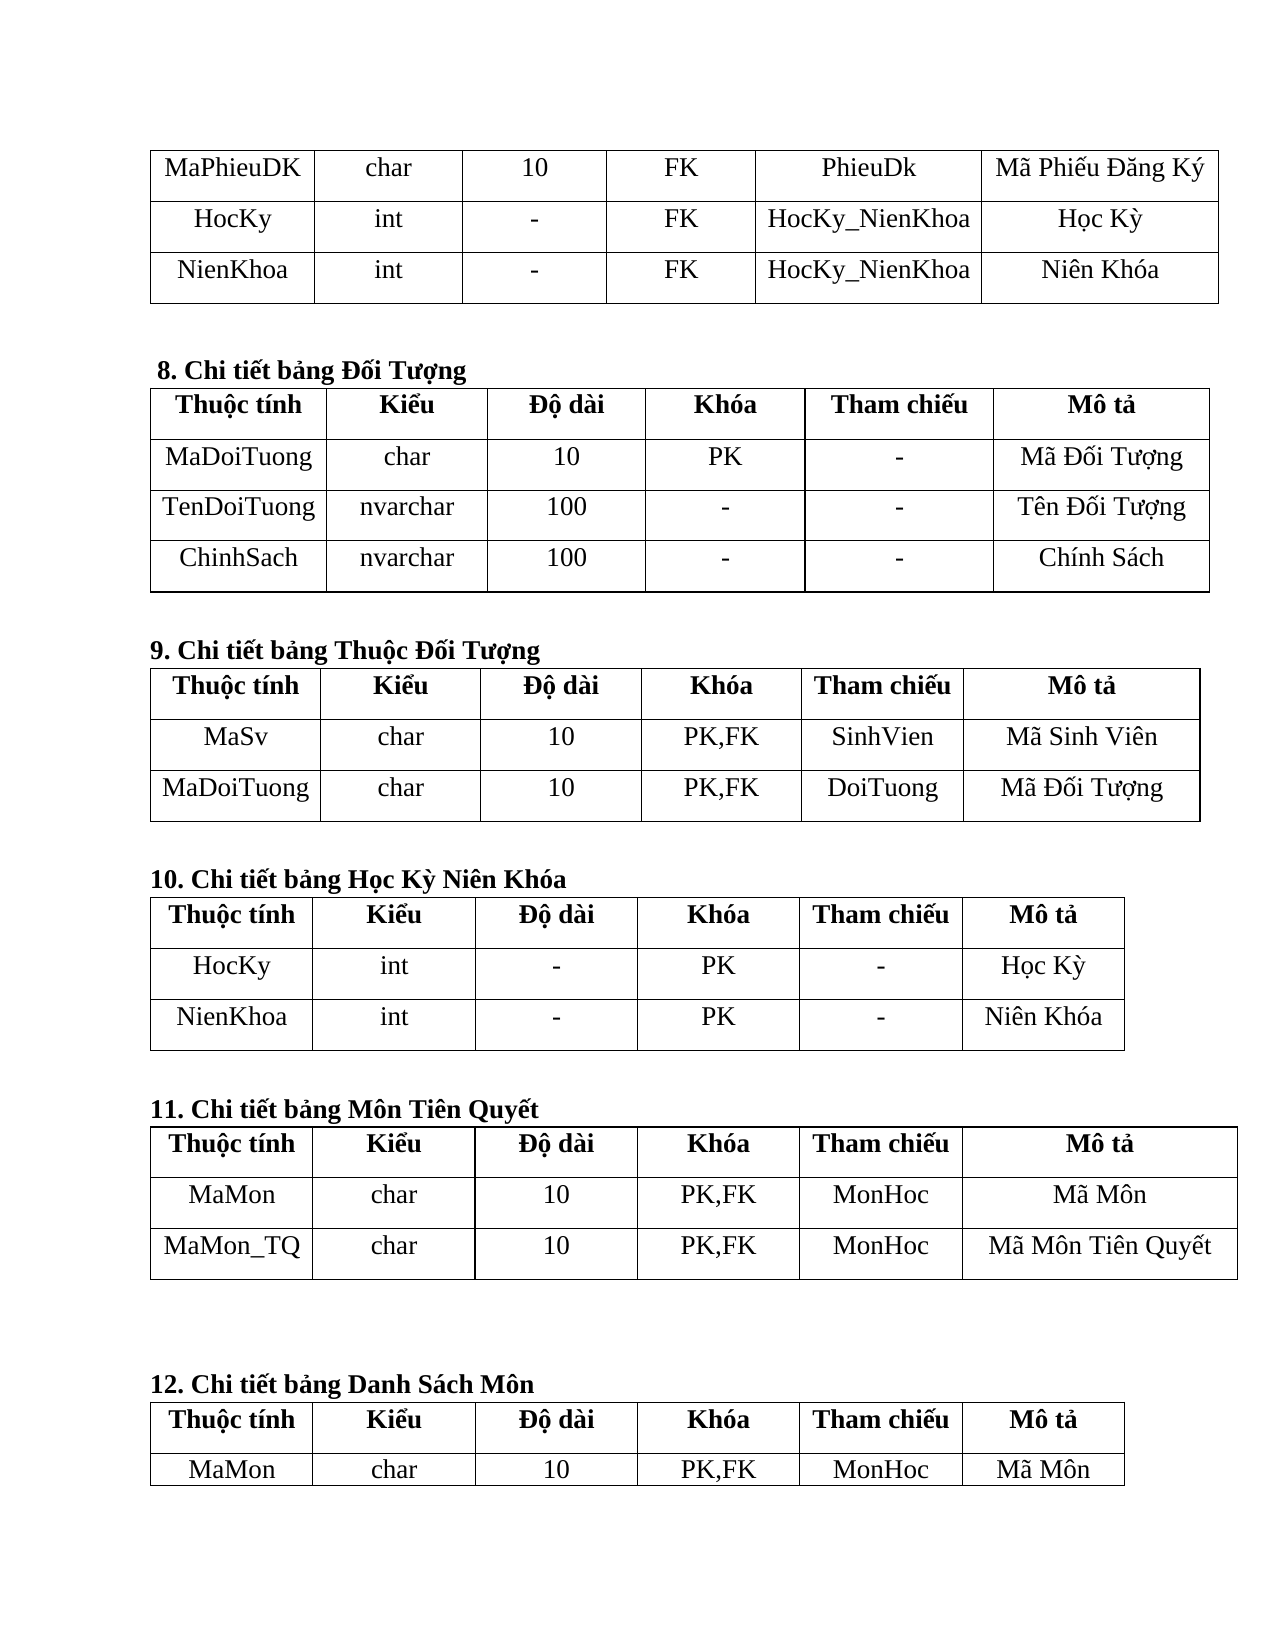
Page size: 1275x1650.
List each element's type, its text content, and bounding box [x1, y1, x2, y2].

table_cell Mã Môn [963, 1178, 1237, 1228]
table_cell char [321, 771, 480, 821]
table_cell MaPhieuDK [151, 151, 314, 201]
table_header Khóa [638, 1128, 799, 1177]
subtitle 10. Chi tiết bảng Học Kỳ Niên Khóa [150, 863, 1125, 895]
table_cell Mã Đối Tượng [994, 440, 1209, 489]
table_header Thuộc tính [151, 669, 320, 719]
table_cell - [806, 541, 993, 591]
table_cell 100 [488, 491, 645, 540]
table_cell 10 [488, 440, 645, 489]
table_cell 10 [476, 1178, 637, 1228]
table_cell char [321, 720, 480, 770]
table_cell FK [607, 202, 755, 252]
table_header Khóa [646, 389, 804, 438]
table_header Mô tả [994, 389, 1209, 438]
table_cell Mã Đối Tượng [964, 771, 1199, 821]
table_header Tham chiếu [800, 1403, 962, 1453]
table_cell - [476, 949, 637, 999]
table_cell PK,FK [638, 1454, 799, 1485]
table_header Độ dài [476, 898, 637, 948]
table_cell Niên Khóa [963, 1000, 1124, 1050]
table_cell 10 [476, 1229, 637, 1279]
table_cell - [806, 491, 993, 540]
table_cell - [806, 440, 993, 489]
table_cell Mã Sinh Viên [964, 720, 1199, 770]
table_cell MaMon [151, 1454, 312, 1485]
table_header Thuộc tính [151, 1403, 312, 1453]
table_cell ChinhSach [151, 541, 326, 591]
table_header Khóa [638, 1403, 799, 1453]
table_cell MaMon [151, 1178, 312, 1228]
table_cell PK,FK [638, 1178, 799, 1228]
table_cell int [313, 1000, 475, 1050]
table_cell char [315, 151, 462, 201]
table_cell - [463, 253, 606, 303]
table_cell Học Kỳ [963, 949, 1124, 999]
table_cell PK,FK [642, 720, 801, 770]
table_header Tham chiếu [800, 1128, 962, 1177]
table_cell PK [638, 949, 799, 999]
table_header Thuộc tính [151, 1128, 312, 1177]
table_cell HocKy [151, 202, 314, 252]
table_header Mô tả [963, 1128, 1237, 1177]
table_cell MaDoiTuong [151, 771, 320, 821]
table_cell char [327, 440, 487, 489]
table_cell SinhVien [802, 720, 963, 770]
table_cell 100 [488, 541, 645, 591]
table_header Thuộc tính [151, 898, 312, 948]
table_header Độ dài [488, 389, 645, 438]
table_cell Chính Sách [994, 541, 1209, 591]
table_cell NienKhoa [151, 1000, 312, 1050]
table_cell int [315, 253, 462, 303]
subtitle 9. Chi tiết bảng Thuộc Đối Tượng [150, 634, 1125, 665]
table_header Mô tả [963, 898, 1124, 948]
table_cell char [313, 1178, 474, 1228]
table_header Độ dài [476, 1403, 637, 1453]
table_header Khóa [642, 669, 801, 719]
table_cell char [313, 1454, 475, 1485]
table_cell nvarchar [327, 491, 487, 540]
table_cell PK [646, 440, 804, 489]
table_cell FK [607, 253, 755, 303]
subtitle 8. Chi tiết bảng Đối Tượng [150, 354, 1125, 385]
table_cell MonHoc [800, 1178, 962, 1228]
table_header Khóa [638, 898, 799, 948]
table_header Kiểu [313, 898, 475, 948]
table_cell FK [607, 151, 755, 201]
subtitle 11. Chi tiết bảng Môn Tiên Quyết [150, 1093, 1125, 1124]
table_cell 10 [481, 720, 641, 770]
table_cell - [463, 202, 606, 252]
table_cell Học Kỳ [982, 202, 1218, 252]
table_cell HocKy [151, 949, 312, 999]
table_header Kiểu [313, 1128, 474, 1177]
table_cell Mã Môn Tiên Quyết [963, 1229, 1237, 1279]
table_cell Mã Môn [963, 1454, 1124, 1485]
table_cell MonHoc [800, 1454, 962, 1485]
table_header Tham chiếu [800, 898, 962, 948]
table_cell int [313, 949, 475, 999]
table_cell int [315, 202, 462, 252]
table_cell MonHoc [800, 1229, 962, 1279]
table_cell - [646, 541, 804, 591]
table_cell Niên Khóa [982, 253, 1218, 303]
table_cell Mã Phiếu Đăng Ký [982, 151, 1218, 201]
table_cell HocKy_NienKhoa [756, 253, 981, 303]
table_cell HocKy_NienKhoa [756, 202, 981, 252]
table_cell DoiTuong [802, 771, 963, 821]
table_cell - [800, 949, 962, 999]
table_cell PhieuDk [756, 151, 981, 201]
table_cell PK [638, 1000, 799, 1050]
table_cell - [800, 1000, 962, 1050]
table_header Kiểu [313, 1403, 475, 1453]
table_cell MaSv [151, 720, 320, 770]
subtitle 12. Chi tiết bảng Danh Sách Môn [150, 1368, 1125, 1399]
table_cell MaMon_TQ [151, 1229, 312, 1279]
table_cell - [476, 1000, 637, 1050]
table_header Kiểu [327, 389, 487, 438]
table_header Độ dài [476, 1128, 637, 1177]
table_header Tham chiếu [806, 389, 993, 438]
table_cell PK,FK [638, 1229, 799, 1279]
table_header Tham chiếu [802, 669, 963, 719]
table_cell 10 [476, 1454, 637, 1485]
table_header Thuộc tính [151, 389, 326, 438]
table_cell Tên Đối Tượng [994, 491, 1209, 540]
table_cell 10 [481, 771, 641, 821]
table_header Mô tả [964, 669, 1199, 719]
table_cell MaDoiTuong [151, 440, 326, 489]
table_header Kiểu [321, 669, 480, 719]
table_cell 10 [463, 151, 606, 201]
table_cell nvarchar [327, 541, 487, 591]
table_cell PK,FK [642, 771, 801, 821]
table_cell char [313, 1229, 474, 1279]
table_header Mô tả [963, 1403, 1124, 1453]
table_cell - [646, 491, 804, 540]
table_header Độ dài [481, 669, 641, 719]
table_cell NienKhoa [151, 253, 314, 303]
table_cell TenDoiTuong [151, 491, 326, 540]
